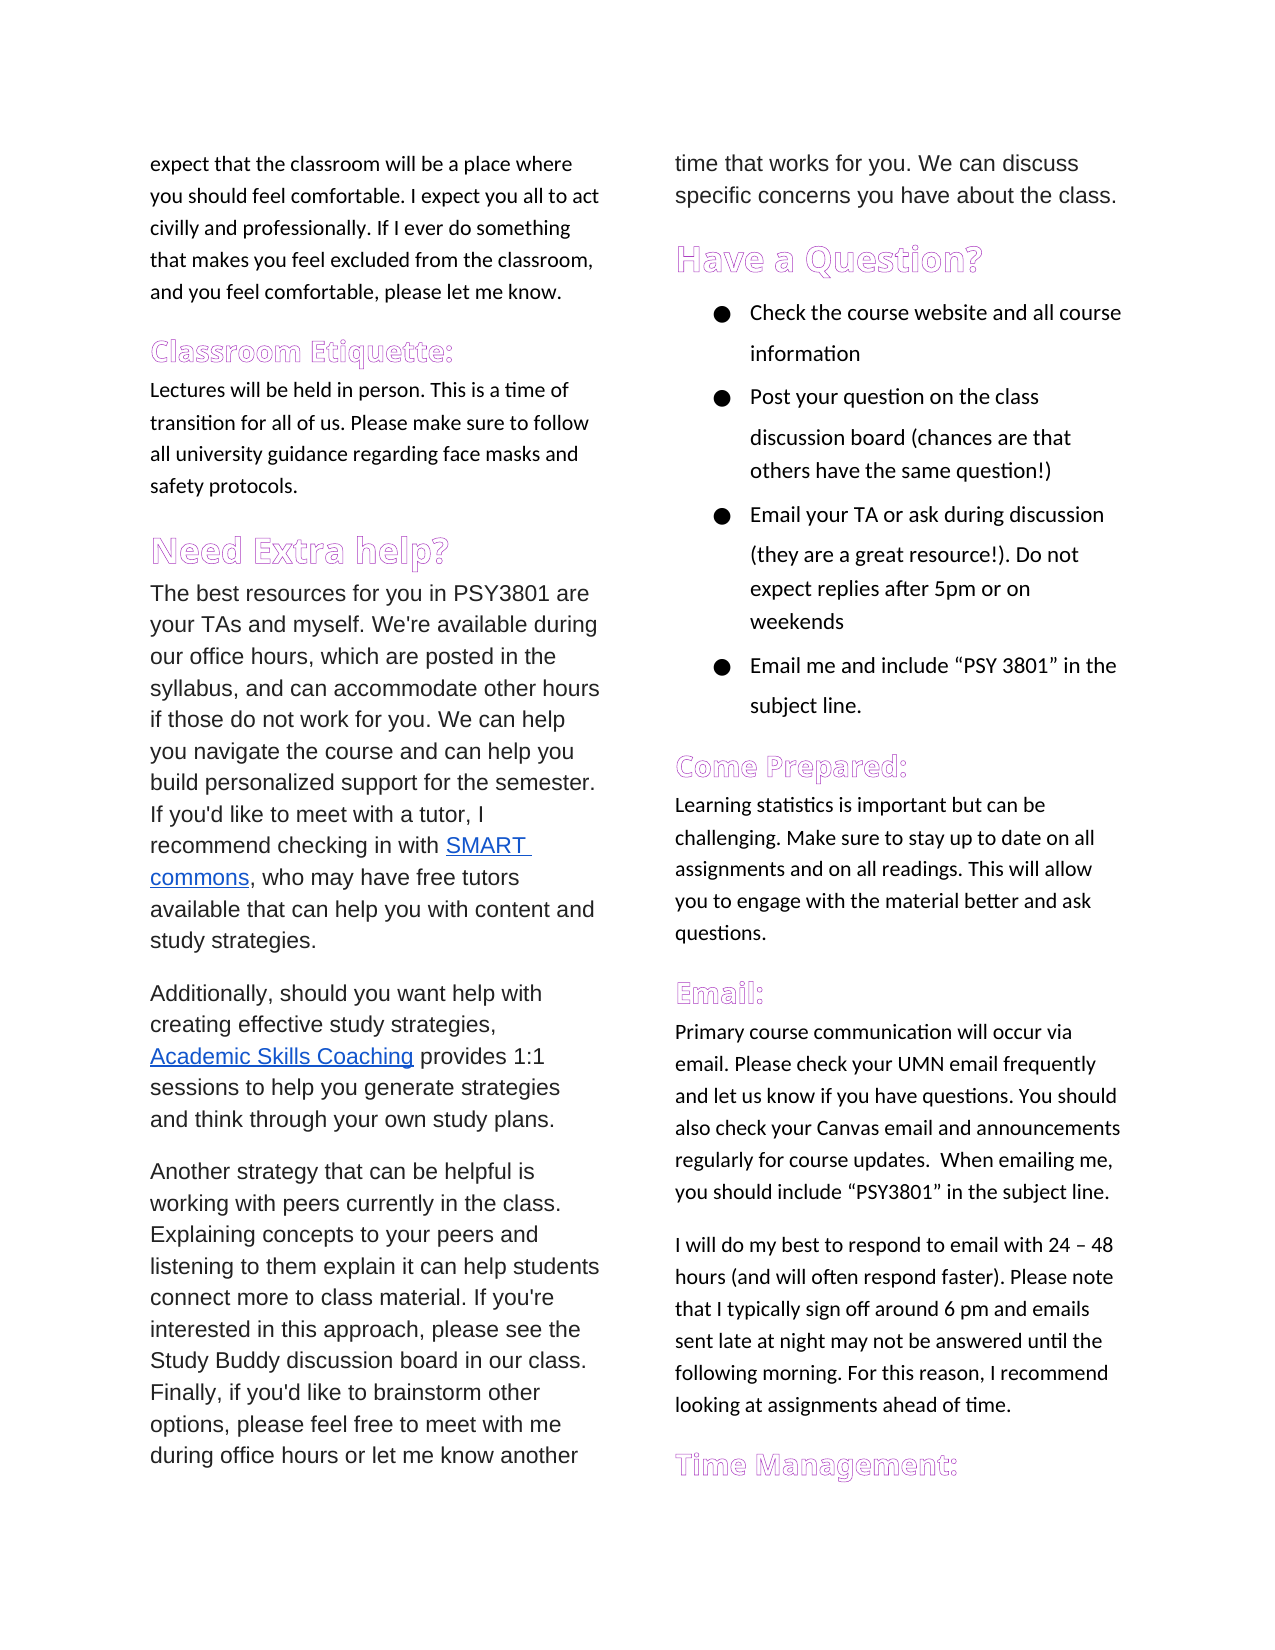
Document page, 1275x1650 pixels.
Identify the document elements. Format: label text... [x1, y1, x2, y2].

text Another strategy that can be helpful is working with peers currently in the class. Explaining concepts to your peers and listening to them explain it can help students connect more to class material. If you're interested in this approach, please see the Study Buddy discussion board in our class. Finally, if you'd like to brainstorm other options, please feel free to meet with me during office hours or let me know another time that works for you. We can discuss specific concerns you have about the class. [150, 1279, 600, 1468]
list Email your TA or ask during discussion (they are a great resource!). Do not expect replies after 5pm or on weekends [712, 490, 1125, 635]
text The best resources for you in PSY3801 are your TAs and myself. We're available during our office hours, which are posted in the syllabus, and can accommodate other hours if those do not work for you. We can help you navigate the course and can help you build personalized support for the semester. If you'd like to meet with a tutor, I recommend checking in with SMART commons, who may have free tutors available that can help you with content and study strategies. [150, 580, 600, 675]
subtitle Time Management: [675, 1444, 1125, 1483]
list Check the course website and all course information [712, 288, 1125, 367]
subtitle Have a Question? [675, 234, 1125, 282]
text I will do my best to respond to email with 24 – 48 hours (and will often respond faster). Please note that I typically sign off around 6 pm and emails sent late at night may not be answered until the following morning. For this reason, I recommend looking at assignments ahead of time. [675, 1231, 1125, 1418]
list Email me and include “PSY 3801” in the subject line. [712, 641, 1125, 719]
subtitle Need Extra help? [150, 525, 600, 574]
text Additionally, should you want help with creating effective study strategies, Academic Skills Coaching provides 1:1 sessions to help you generate strategies and think through your own study plans. [150, 979, 600, 1132]
text Learning statistics is important but can be challenging. Make sure to stay up to date on all assignments and on all readings. This will allow you to engage with the material better and ask questions. [675, 792, 1125, 946]
subtitle Come Prepared: [675, 746, 1125, 785]
text Lectures will be held in person. This is a time of transition for all of us. Please make sure to follow all university guidance regarding face masks and safety protocols. [150, 377, 600, 499]
subtitle Email: [675, 972, 1125, 1012]
list Post your question on the class discussion board (chances are that others have the same question!) [712, 372, 1125, 484]
text The best resources for you in PSY3801 are your TAs and myself. We're available during our office hours, which are posted in the syllabus, and can accommodate other hours if those do not work for you. We can help you navigate the course and can help you build personalized support for the semester. If you'd like to meet with a tutor, I recommend checking in with SMART commons, who may have free tutors available that can help you with content and study strategies. [150, 701, 600, 953]
subtitle Classroom Etiquette: [150, 331, 600, 370]
text Another strategy that can be helpful is working with peers currently in the class. Explaining concepts to your peers and listening to them explain it can help students connect more to class material. If you're interested in this approach, please see the Study Buddy discussion board in our class. Finally, if you'd like to brainstorm other options, please feel free to meet with me during office hours or let me know another time that works for you. We can discuss specific concerns you have about the class. [150, 1158, 600, 1253]
text Primary course communication will occur via email. Please check your UMN email frequently and let us know if you have questions. You should also check your Canvas email and announcements regularly for course updates. When emailing me, you should include “PSY3801” in the subject line. [675, 1018, 1125, 1205]
